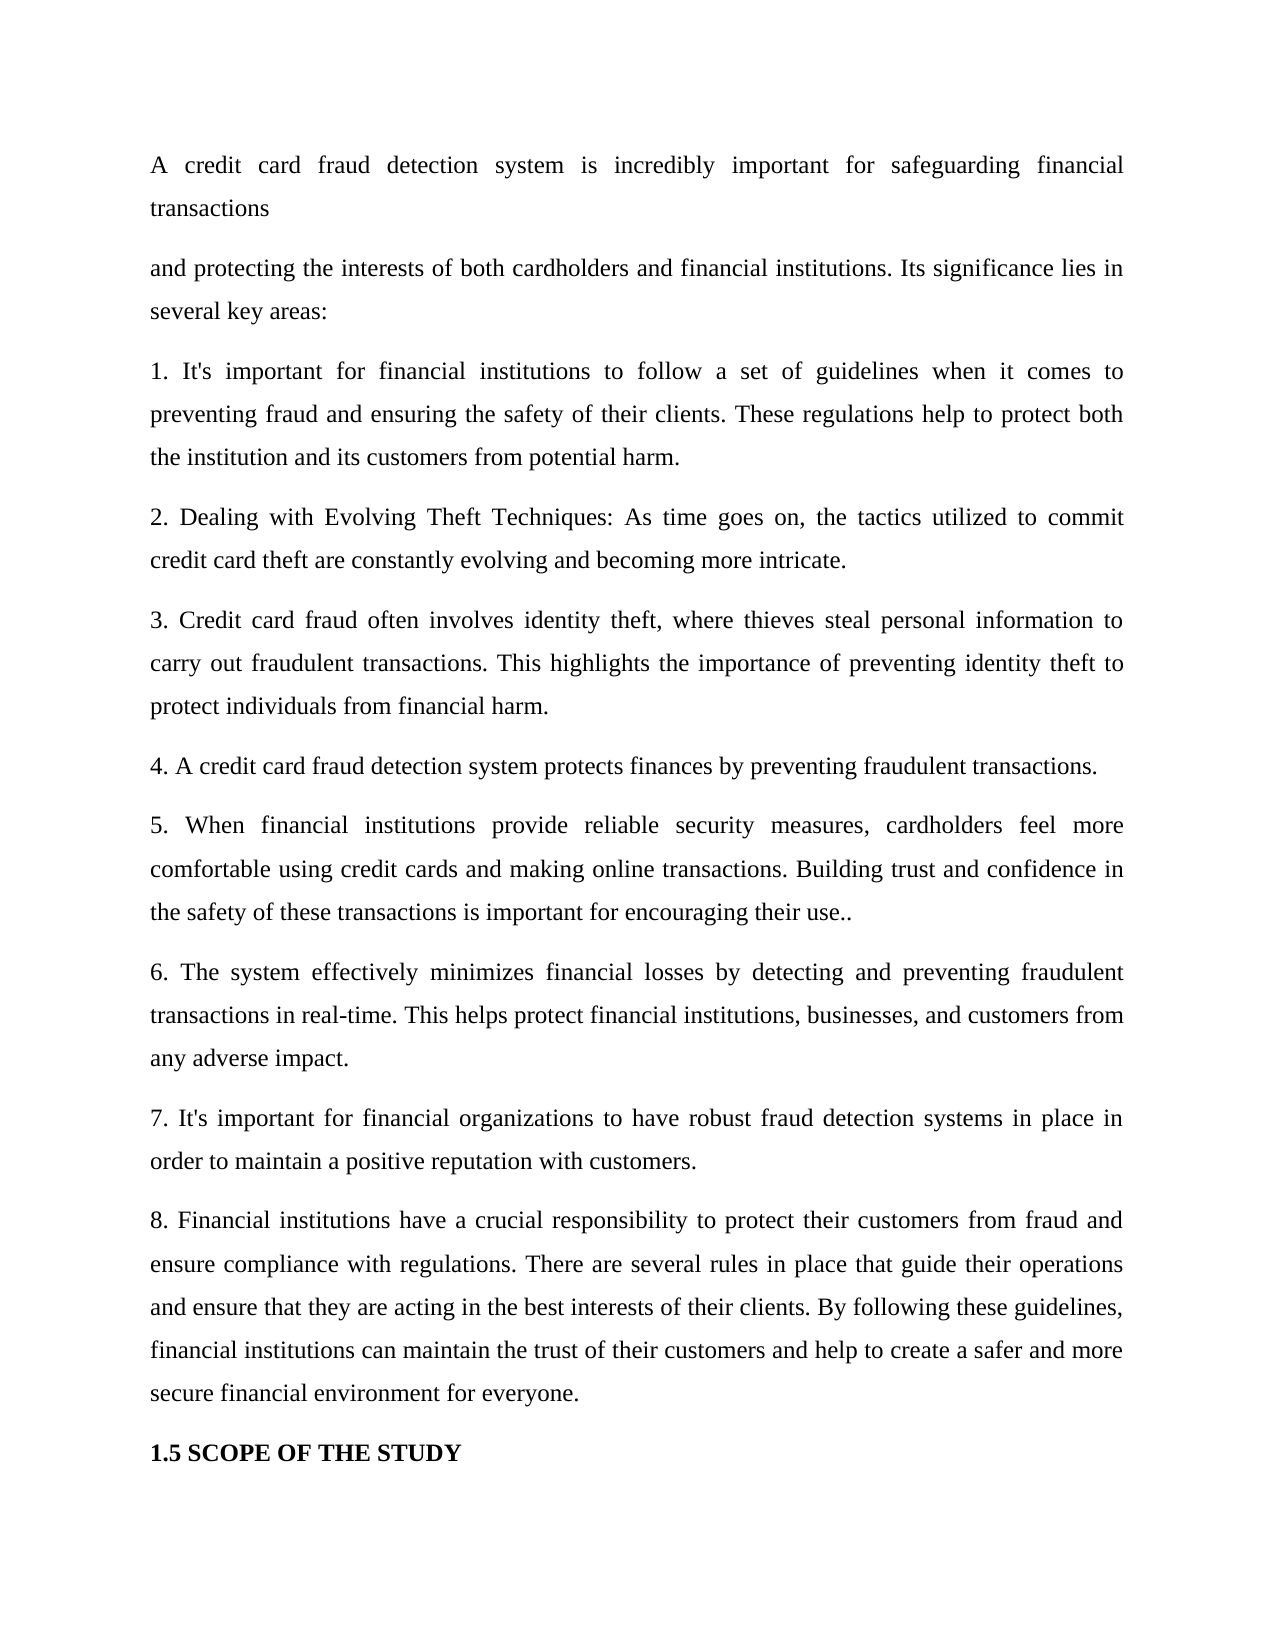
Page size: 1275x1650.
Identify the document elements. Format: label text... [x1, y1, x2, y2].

text 4. A credit card fraud detection system protects finances by preventing fraudulent transactions. [150, 751, 1125, 779]
text 8. Financial institutions have a crucial responsibility to protect their customers from fraud and ensure compliance with regulations. There are several rules in place that guide their operations and ensure that they are acting in the best interests of their clients. By following these guidelines, financial institutions can maintain the trust of their customers and help to create a safer and more secure financial environment for everyone. [150, 1206, 1125, 1407]
text 6. The system effectively minimizes financial losses by detecting and preventing fraudulent transactions in real-time. This helps protect financial institutions, businesses, and customers from any adverse impact. [150, 957, 1125, 1072]
text 7. It's important for financial organizations to have robust fraud detection systems in place in order to maintain a positive reputation with customers. [150, 1103, 1125, 1174]
text A credit card fraud detection system is incredibly important for safeguarding financial transactions [150, 150, 1125, 222]
text 1.5 SCOPE OF THE STUDY [150, 1438, 1125, 1467]
text 3. Credit card fraud often involves identity theft, where thieves steal personal information to carry out fraudulent transactions. This highlights the importance of preventing identity theft to protect individuals from financial harm. [150, 605, 1125, 720]
text 5. When financial institutions provide reliable security measures, cardholders feel more comfortable using credit cards and making online transactions. Building trust and confidence in the safety of these transactions is important for encouraging their use.. [150, 811, 1125, 926]
text 1. It's important for financial institutions to follow a set of guidelines when it comes to preventing fraud and ensuring the safety of their clients. These regulations help to protect both the institution and its customers from potential harm. [150, 356, 1125, 471]
text 2. Dealing with Evolving Theft Techniques: As time goes on, the tactics utilized to commit credit card theft are constantly evolving and becoming more intricate. [150, 502, 1125, 574]
text and protecting the interests of both cardholders and financial institutions. Its significance lies in several key areas: [150, 253, 1125, 325]
